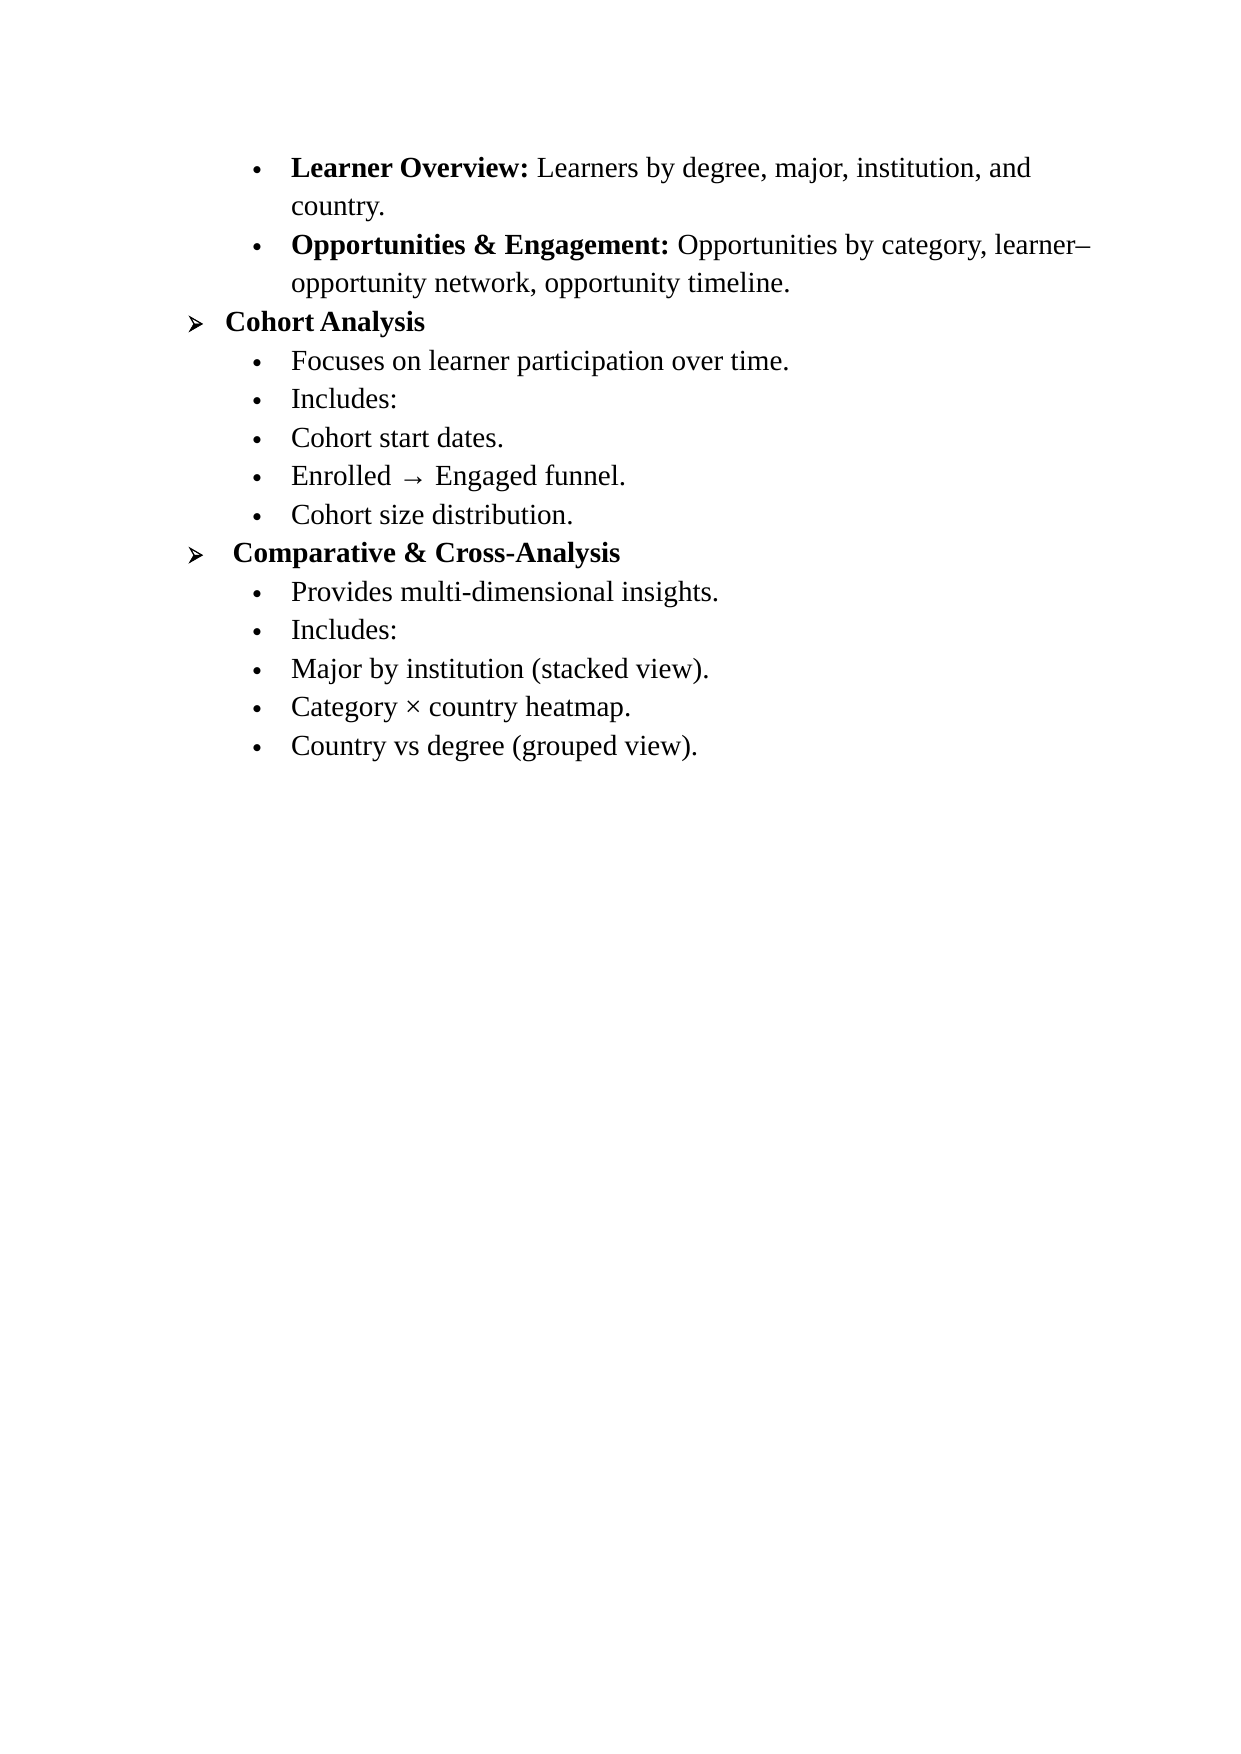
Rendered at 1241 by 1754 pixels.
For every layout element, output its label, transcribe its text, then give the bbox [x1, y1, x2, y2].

list Major by institution (stacked view). [253, 651, 1090, 684]
list Includes: [253, 612, 1090, 646]
list Learner Overview: Learners by degree, major, institution, and country. [253, 150, 1090, 222]
list Focuses on learner participation over time. [253, 343, 1090, 376]
list Category × country heatmap. [253, 689, 1090, 723]
list Includes: [253, 381, 1090, 415]
list Cohort start dates. [253, 420, 1090, 453]
list Cohort Analysis [187, 304, 1090, 338]
list Opportunities & Engagement: Opportunities by category, learner–opportunity network, opportunity timeline. [253, 227, 1090, 299]
list Enrolled → Engaged funnel. [253, 458, 1090, 492]
list Country vs degree (grouped view). [253, 728, 1090, 762]
list Cohort size distribution. [253, 497, 1090, 530]
list Comparative & Cross-Analysis [187, 535, 1090, 569]
list Provides multi-dimensional insights. [253, 574, 1090, 607]
